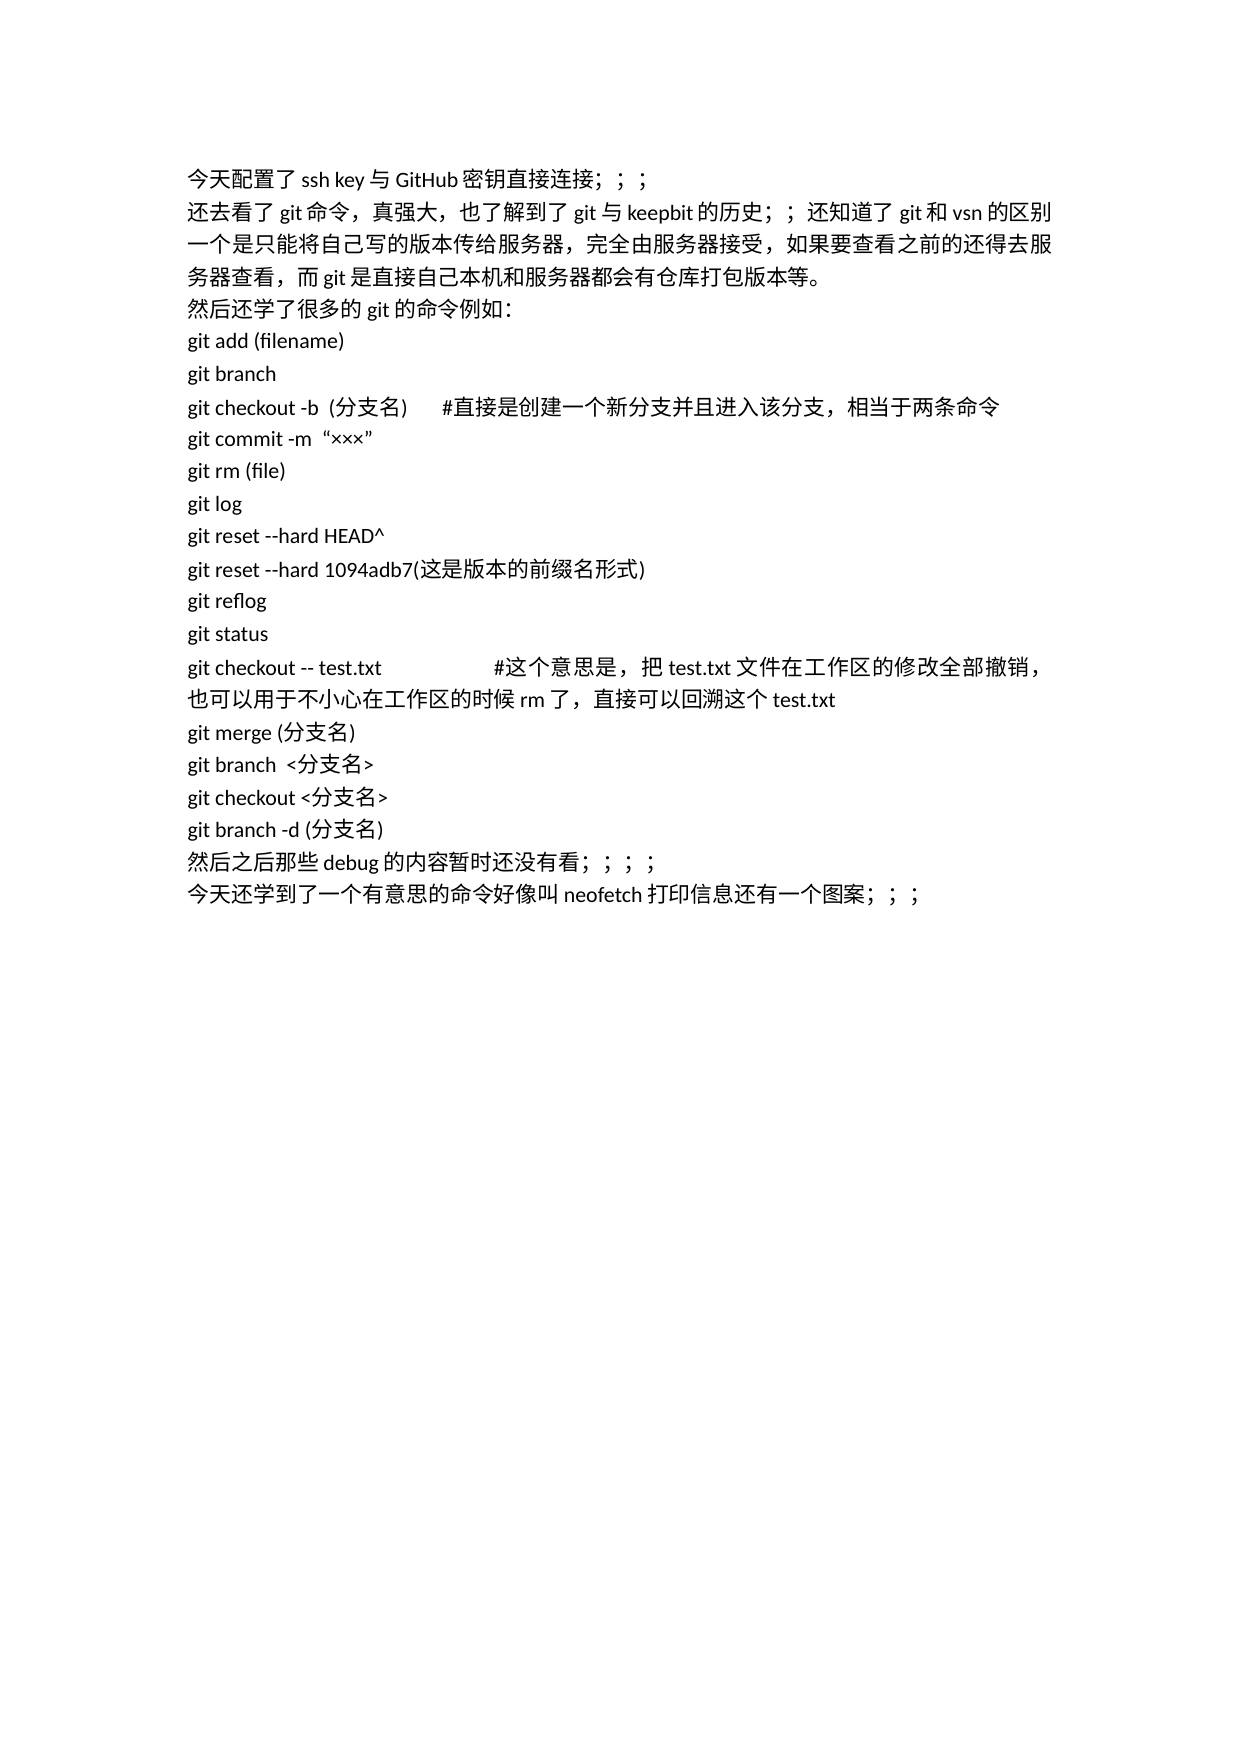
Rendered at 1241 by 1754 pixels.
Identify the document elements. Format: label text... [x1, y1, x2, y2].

text git rm (file) [187, 454, 1053, 487]
text git reset --hard HEAD^ [187, 519, 1053, 552]
text git checkout <分支名> [187, 779, 1053, 812]
text git checkout -b (分支名) #直接是创建一个新分支并且进入该分支，相当于两条命令 [187, 389, 1053, 422]
text git log [187, 487, 1053, 519]
text git checkout -- test.txt #这个意思是，把test.txt文件在工作区的修改全部撤销，也可以用于不小心在工作区的时候rm了，直接可以回溯这个test.txt [187, 649, 1053, 714]
text git branch [187, 357, 1053, 389]
text 还去看了git命令，真强大，也了解到了git与keepbit的历史；；还知道了git和vsn的区别一个是只能将自己写的版本传给服务器，完全由服务器接受，如果要查看之前的还得去服务器查看，而git是直接自己本机和服务器都会有仓库打包版本等。 [187, 194, 1053, 292]
text 今天还学到了一个有意思的命令好像叫neofetch打印信息还有一个图案；；； [187, 877, 1053, 909]
text git branch <分支名> [187, 747, 1053, 779]
text git status [187, 617, 1053, 649]
text git commit -m “×××” [187, 422, 1053, 454]
text git reset --hard 1094adb7(这是版本的前缀名形式) [187, 552, 1053, 584]
text 然后还学了很多的git的命令例如： [187, 292, 1053, 324]
text 然后之后那些debug的内容暂时还没有看；；；； [187, 844, 1053, 877]
text git merge (分支名) [187, 714, 1053, 747]
text 今天配置了ssh key与GitHub密钥直接连接；；； [187, 162, 1053, 194]
text git add (filename) [187, 324, 1053, 357]
text git branch -d (分支名) [187, 812, 1053, 844]
text git reflog [187, 584, 1053, 617]
